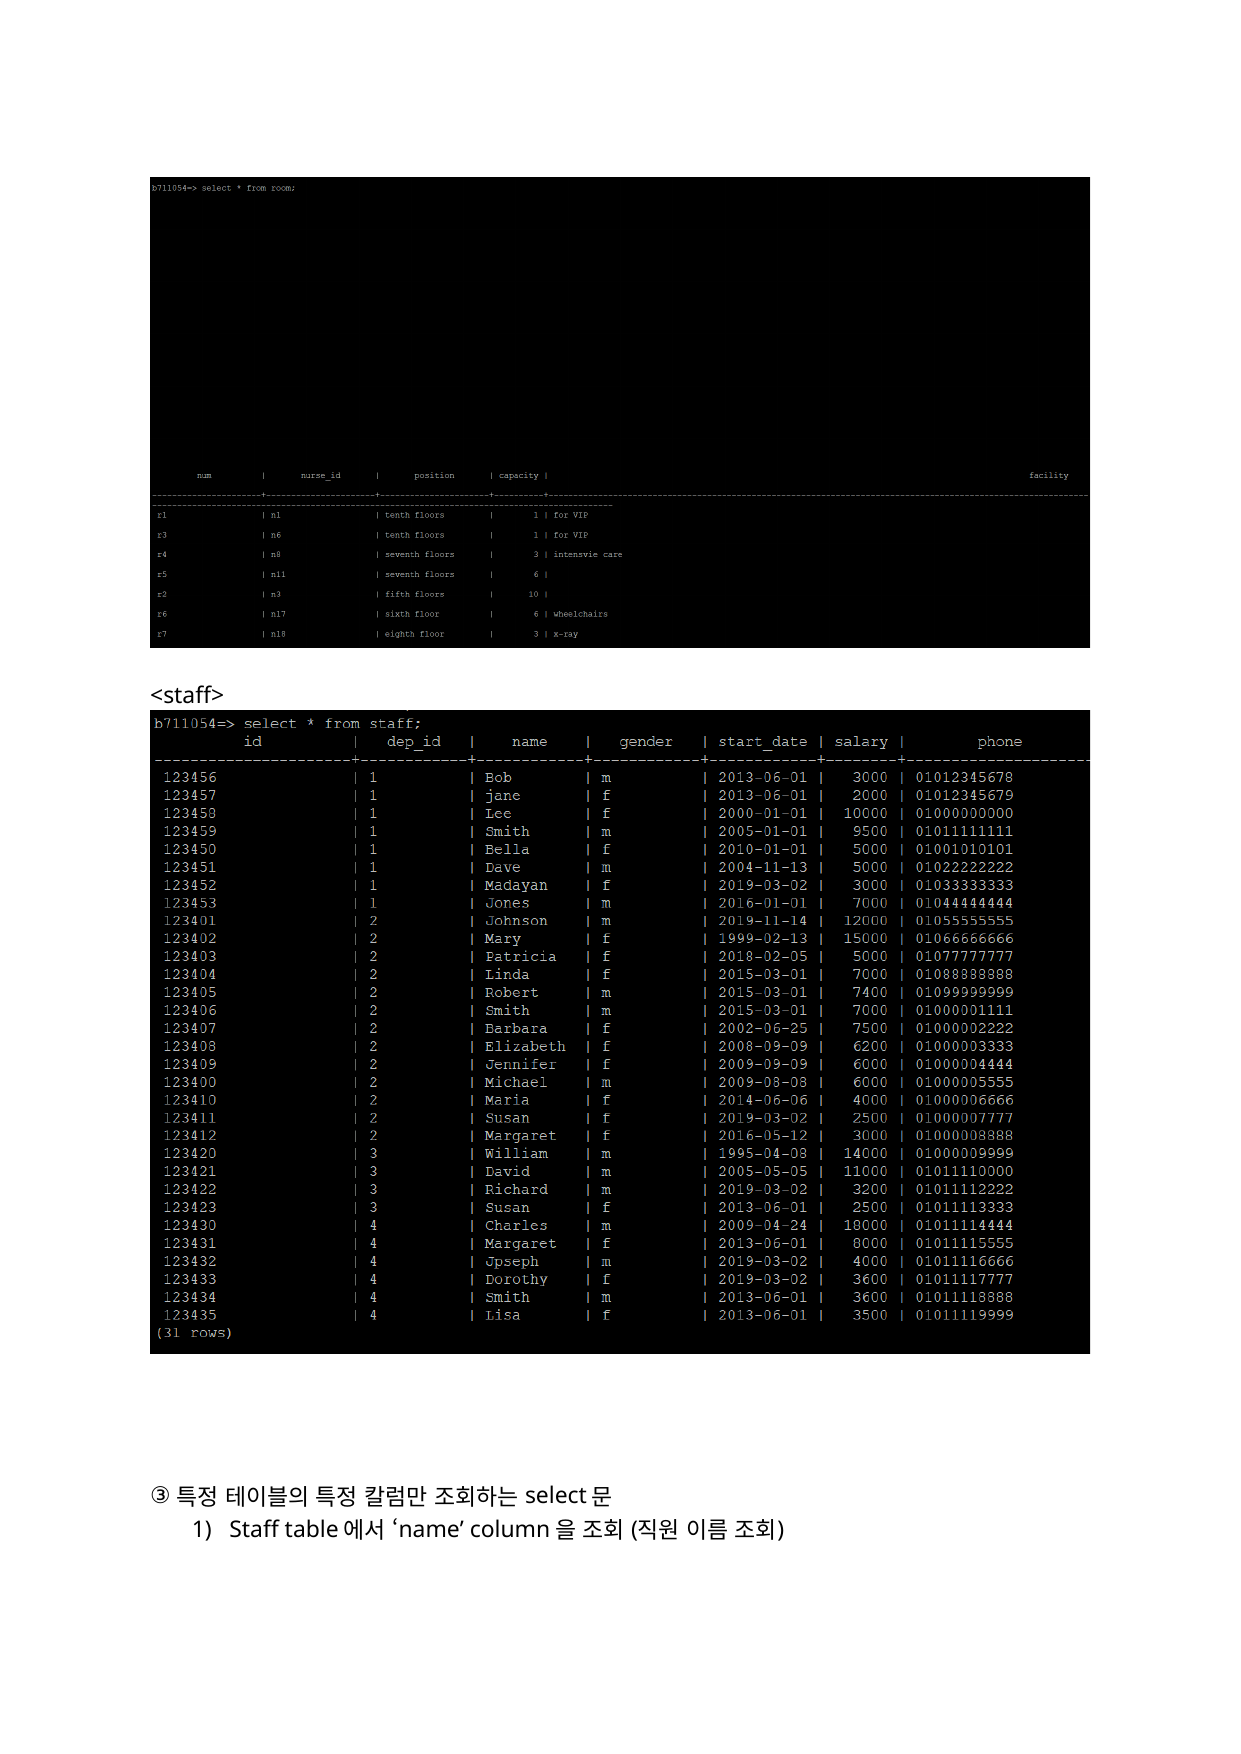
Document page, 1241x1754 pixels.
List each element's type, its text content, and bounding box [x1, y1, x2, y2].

picture [150, 177, 1091, 648]
picture [150, 710, 1091, 1354]
list Staff table에서 ‘name’ column을 조회 (직원 이름 조회) [192, 1512, 1090, 1545]
text ③ 특정 테이블의 특정 칼럼만 조회하는 select문 [150, 1478, 1090, 1512]
text <staff> [150, 679, 1090, 710]
